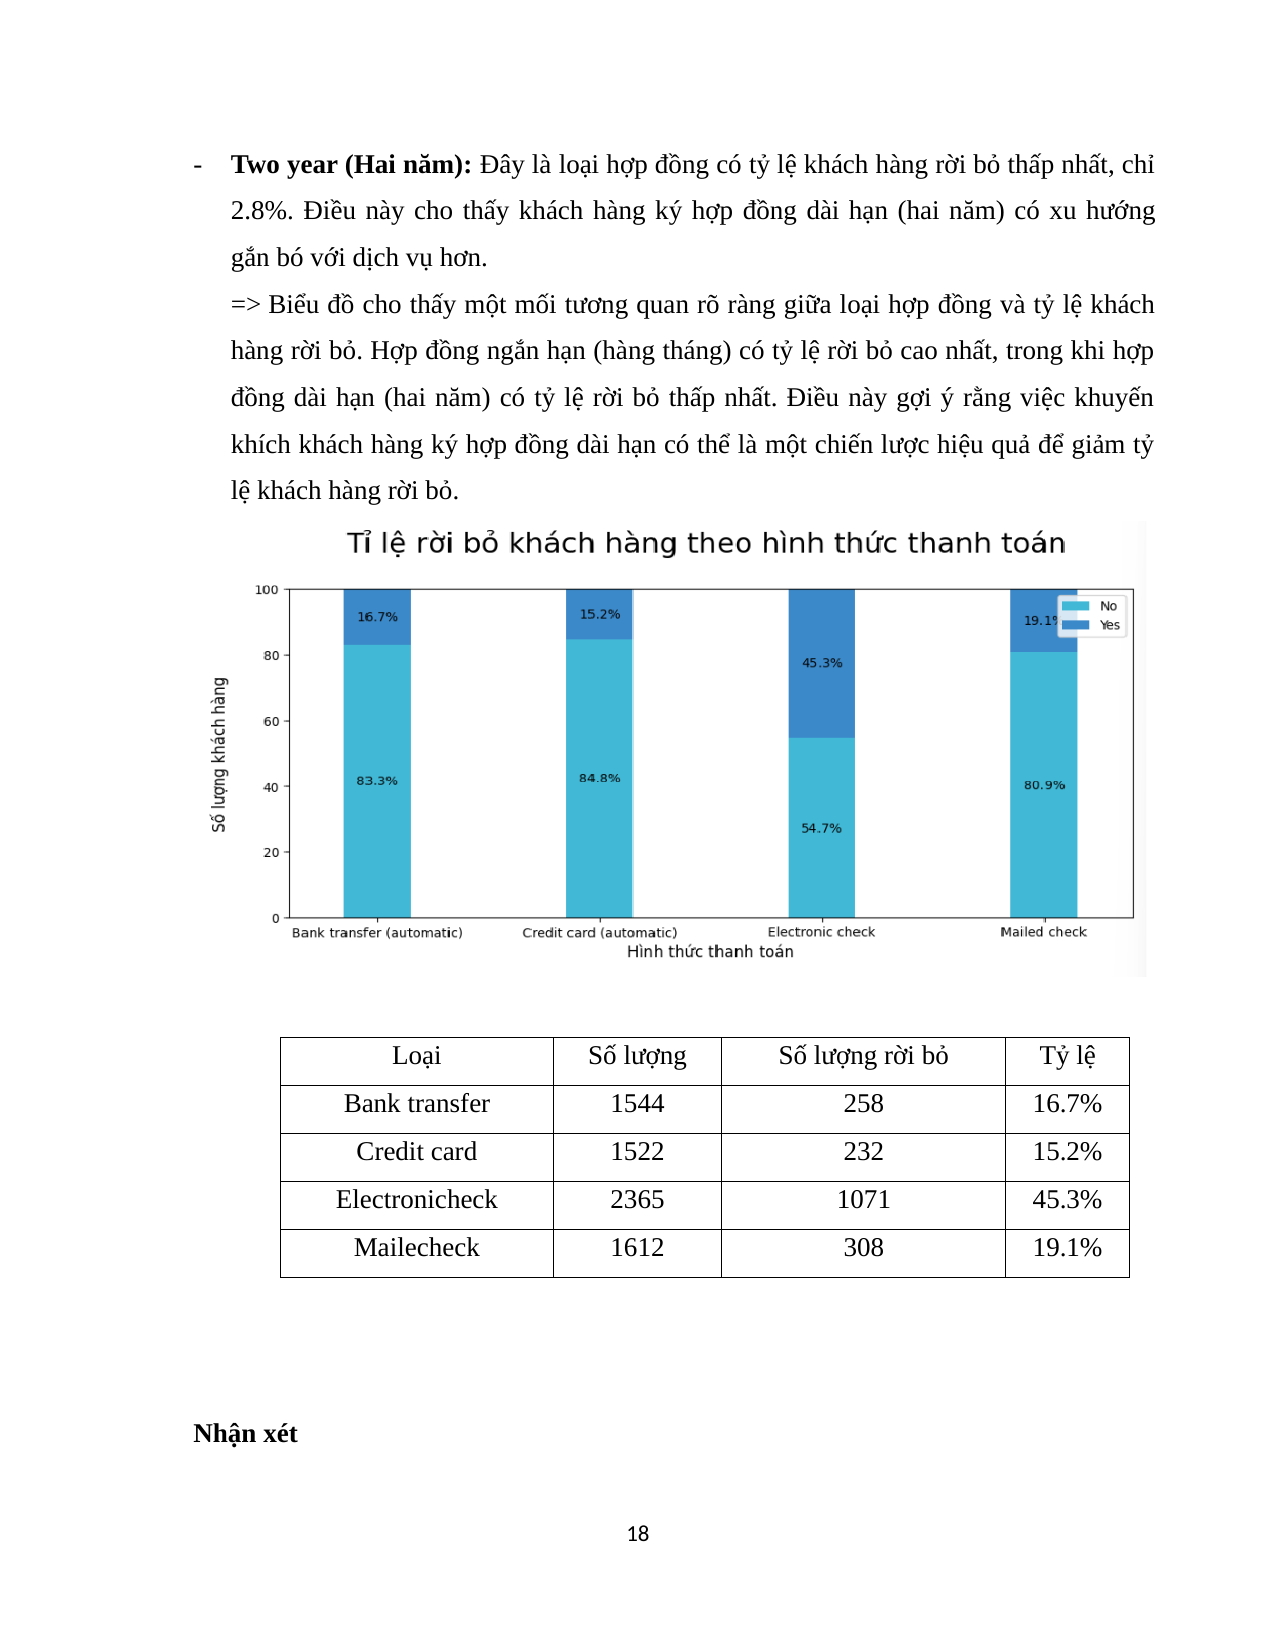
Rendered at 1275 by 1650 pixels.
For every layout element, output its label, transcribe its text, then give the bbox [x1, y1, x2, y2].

table_cell 2365 [554, 1182, 721, 1228]
table_cell 1071 [722, 1182, 1005, 1228]
table_cell 15.2% [1006, 1134, 1129, 1181]
list Two year (Hai năm): Đây là loại hợp đồng có tỷ lệ khách hàng rời bỏ thấp nhất, chỉ 2.8%. Điều này cho thấy khách hàng ký hợp đồng dài hạn (hai năm) có xu hướng gắn bó với dịch vụ hơn. [193, 148, 1157, 272]
picture [203, 521, 1147, 977]
table_cell 1612 [554, 1230, 721, 1276]
table_header Số lượng [554, 1038, 721, 1085]
text => Biểu đồ cho thấy một mối tương quan rõ ràng giữa loại hợp đồng và tỷ lệ khách hàng rời bỏ. Hợp đồng ngắn hạn (hàng tháng) có tỷ lệ rời bỏ cao nhất, trong khi hợp đồng dài hạn (hai năm) có tỷ lệ rời bỏ thấp nhất. Điều này gợi ý rằng việc khuyến khích khách hàng ký hợp đồng dài hạn có thể là một chiến lược hiệu quả để giảm tỷ lệ khách hàng rời bỏ. [231, 288, 1157, 506]
table_header Tỷ lệ [1006, 1038, 1129, 1085]
table_cell Electronicheck [281, 1182, 553, 1228]
table_cell 16.7% [1006, 1086, 1129, 1133]
table_cell Mailecheck [281, 1230, 553, 1276]
table_header Số lượng rời bỏ [722, 1038, 1005, 1085]
table_cell 232 [722, 1134, 1005, 1181]
table_cell 1522 [554, 1134, 721, 1181]
table_cell Bank transfer [281, 1086, 553, 1133]
table_cell 258 [722, 1086, 1005, 1133]
table_cell 45.3% [1006, 1182, 1129, 1228]
list Nhận xét [193, 1417, 1157, 1448]
table_header Loại [281, 1038, 553, 1085]
table_cell 308 [722, 1230, 1005, 1276]
table_cell 1544 [554, 1086, 721, 1133]
table_cell Credit card [281, 1134, 553, 1181]
table_cell 19.1% [1006, 1230, 1129, 1276]
